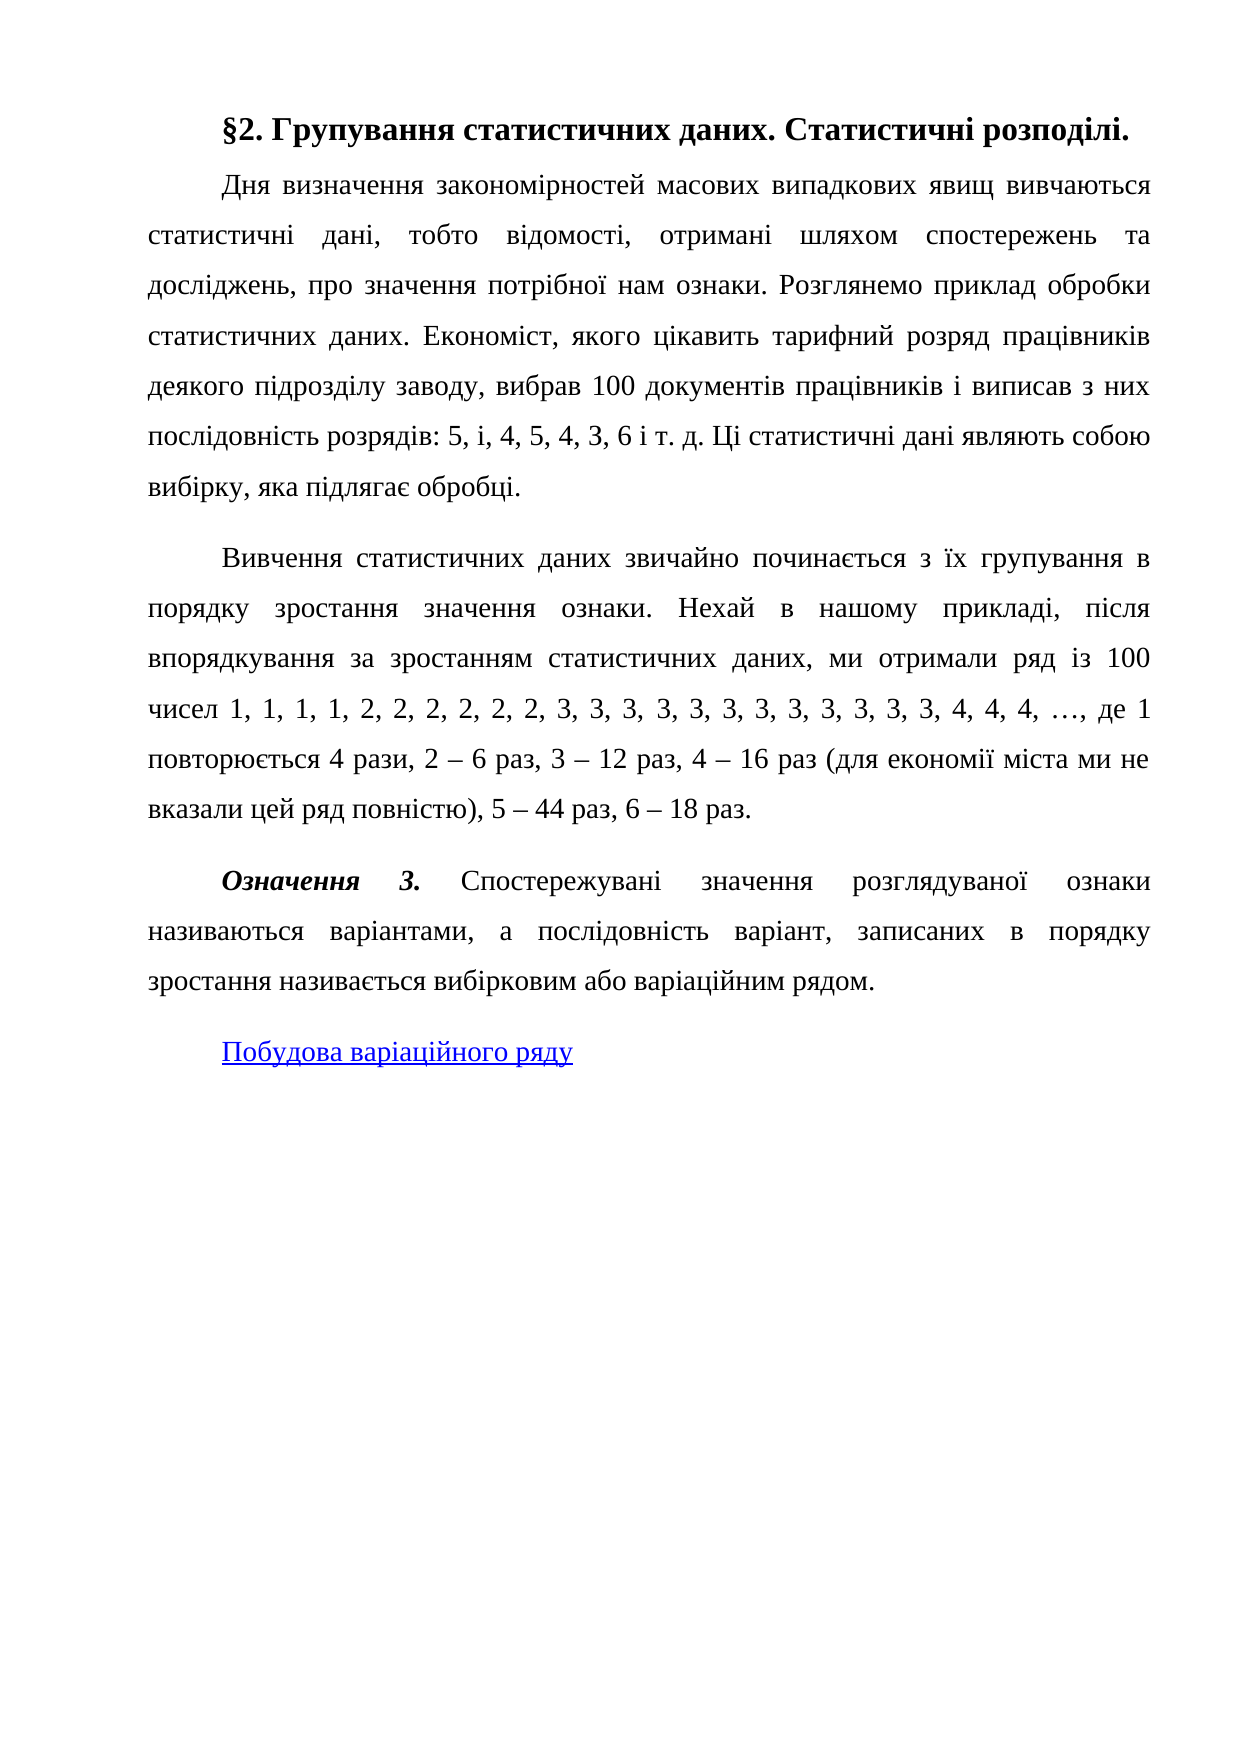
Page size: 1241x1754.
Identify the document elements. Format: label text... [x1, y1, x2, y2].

subtitle §2. Групування статистичних даних. Статистичні розподілі. [148, 109, 1152, 148]
text Дня визначення закономірностей масових випадкових явищ вивчаються статистичні дані, тобто відомості, отримані шляхом спостережень та досліджень, про значення потрібної нам ознаки. Розглянемо приклад обробки статистичних даних. Економіст, якого цікавить тарифний розряд працівників деякого підрозділу заводу, вибрав 100 документів працівників і виписав з них послідовність розрядів: 5, і, 4, 5, 4, З, 6 і т. д. Ці статистичні дані являють собою вибірку, яка підлягає обробці. [148, 167, 1152, 502]
text Вивчення статистичних даних звичайно починається з їх групування в порядку зростання значення ознаки. Нехай в нашому прикладі, після впорядкування за зростанням статистичних даних, ми отримали ряд із 100 чисел 1, 1, 1, 1, 2, 2, 2, 2, 2, 2, 3, 3, 3, 3, 3, 3, 3, 3, 3, 3, 3, 3, 4, 4, 4, …, де 1 повторюється 4 рази, 2 – 6 раз, 3 – 12 раз, 4 – 16 раз (для економії міста ми не вказали цей ряд повністю), 5 – 44 раз, 6 – 18 раз. [148, 540, 1152, 825]
text Означення 3. Спостережувані значення розглядуваної ознаки називаються варіантами, а послідовність варіант, записаних в порядку зростання називається вибірковим або варіаційним рядом. [148, 863, 1152, 997]
text Побудова варіаційного ряду [148, 1034, 1152, 1068]
